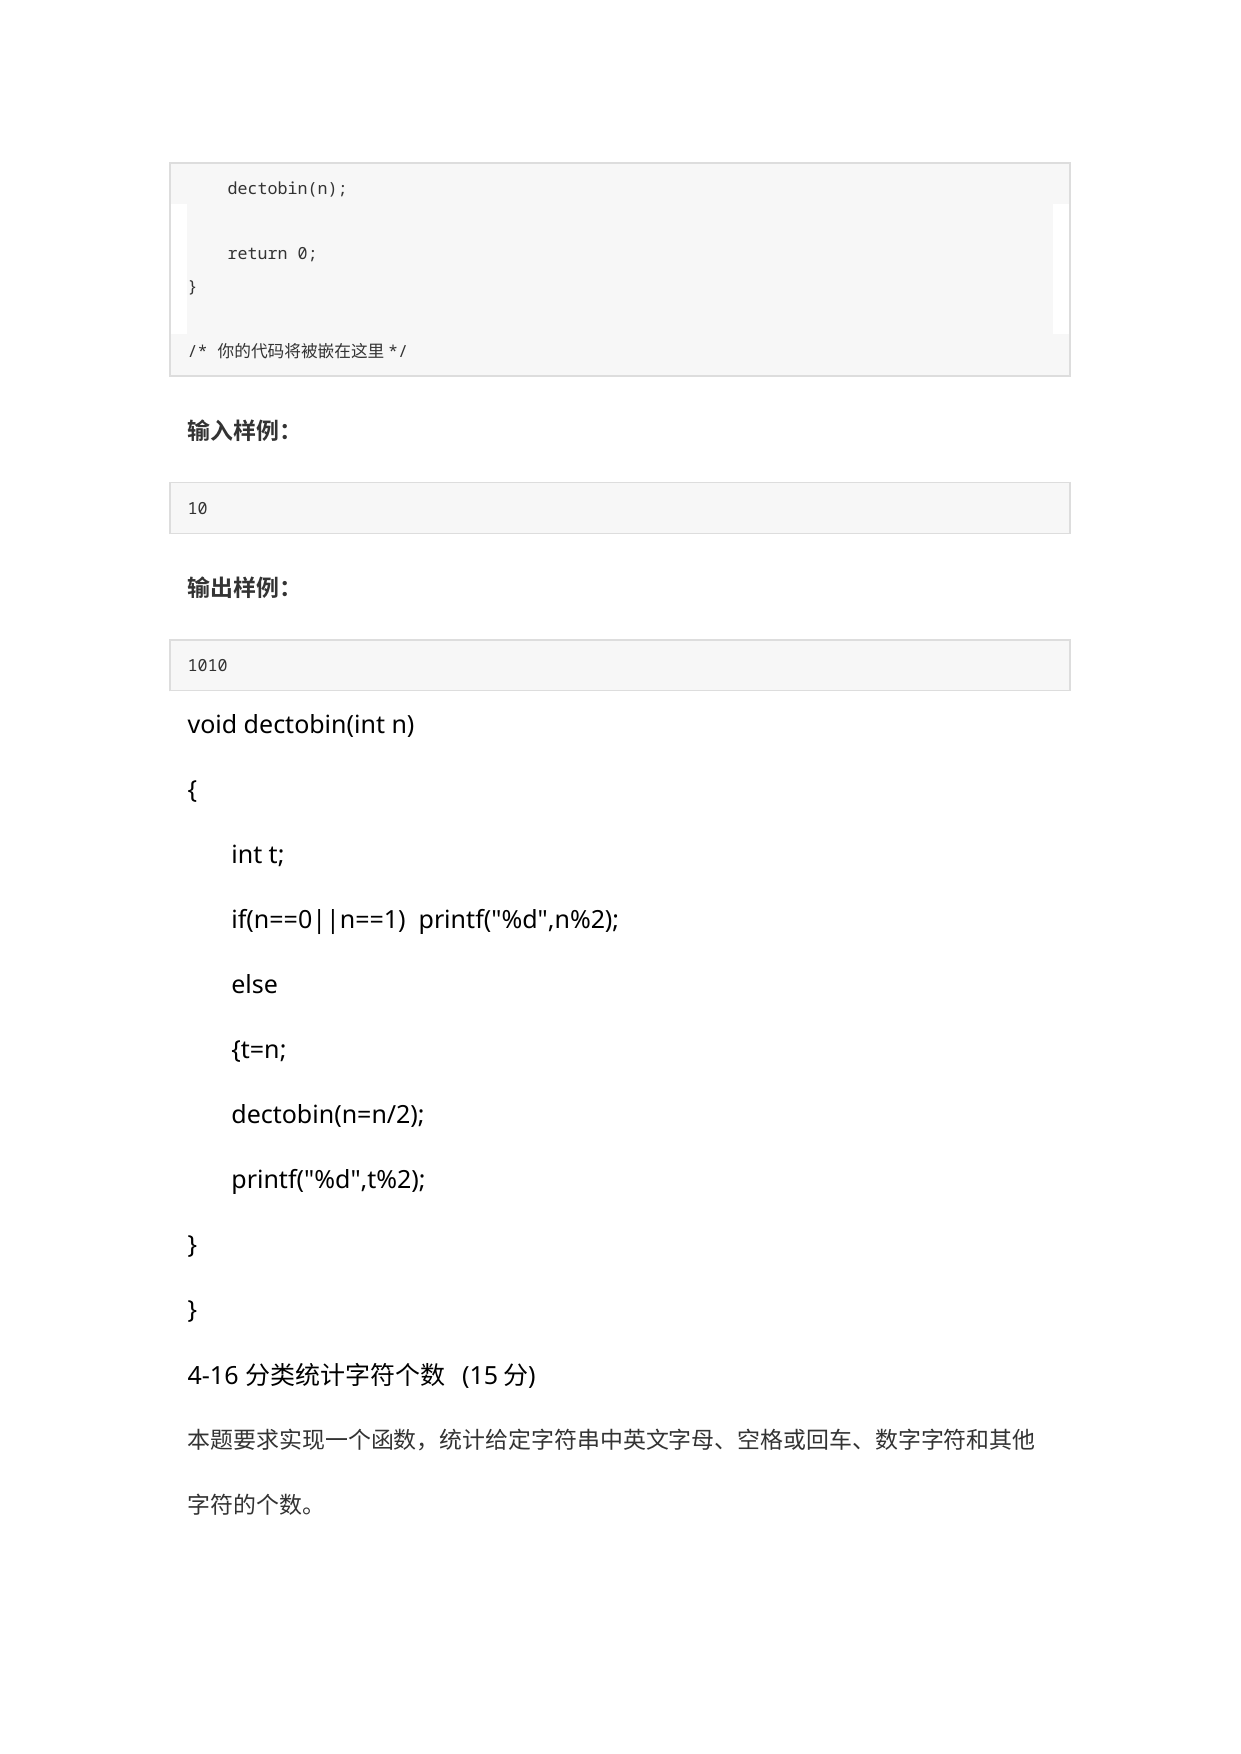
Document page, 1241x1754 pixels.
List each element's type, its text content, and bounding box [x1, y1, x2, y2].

text dectobin(n=n/2); [187, 1081, 1053, 1146]
text else [187, 951, 1053, 1016]
text printf("%d",t%2); [187, 1146, 1053, 1211]
text void dectobin(int n) [187, 691, 1053, 756]
text int t; [187, 821, 1053, 886]
text 本题要求实现一个函数，统计给定字符串中英文字母、空格或回车、数字字符和其他字符的个数。 [187, 1406, 1053, 1536]
text return 0; [187, 237, 1053, 269]
text 输出样例： [187, 554, 1053, 619]
text 4-16 分类统计字符个数 (15分) [187, 1341, 1053, 1406]
text { [187, 756, 1053, 821]
text 10 [171, 483, 1069, 533]
text {t=n; [187, 1016, 1053, 1081]
text 输入样例： [187, 397, 1053, 462]
text } [187, 1211, 1053, 1276]
text } [187, 269, 1053, 302]
text 1010 [171, 641, 1069, 690]
text dectobin(n); [171, 164, 1069, 204]
text if(n==0||n==1) printf("%d",n%2); [187, 886, 1053, 951]
text /* 你的代码将被嵌在这里 */ [171, 324, 1069, 375]
text } [187, 1276, 1053, 1341]
